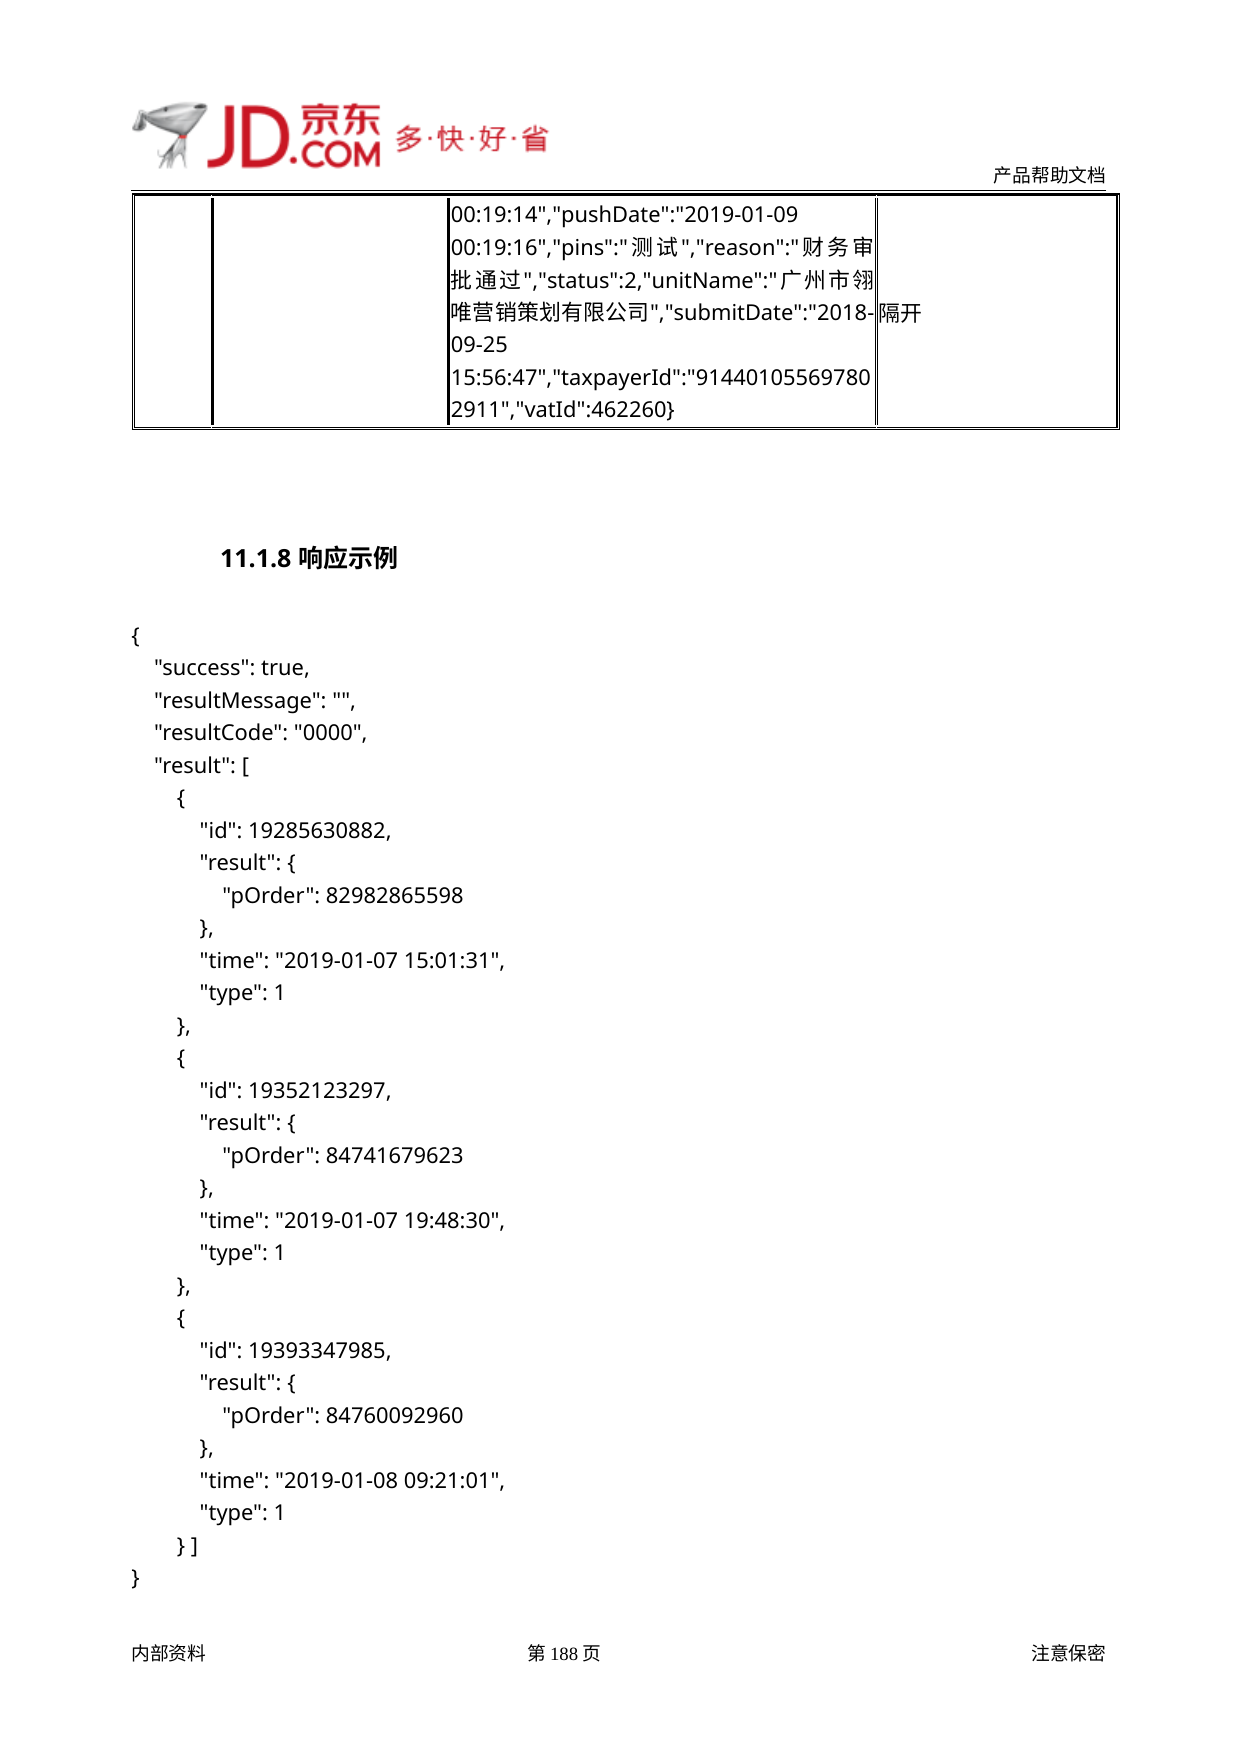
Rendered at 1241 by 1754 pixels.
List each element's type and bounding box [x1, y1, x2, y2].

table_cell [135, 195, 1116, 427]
picture [131, 88, 554, 183]
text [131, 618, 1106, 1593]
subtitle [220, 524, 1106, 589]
